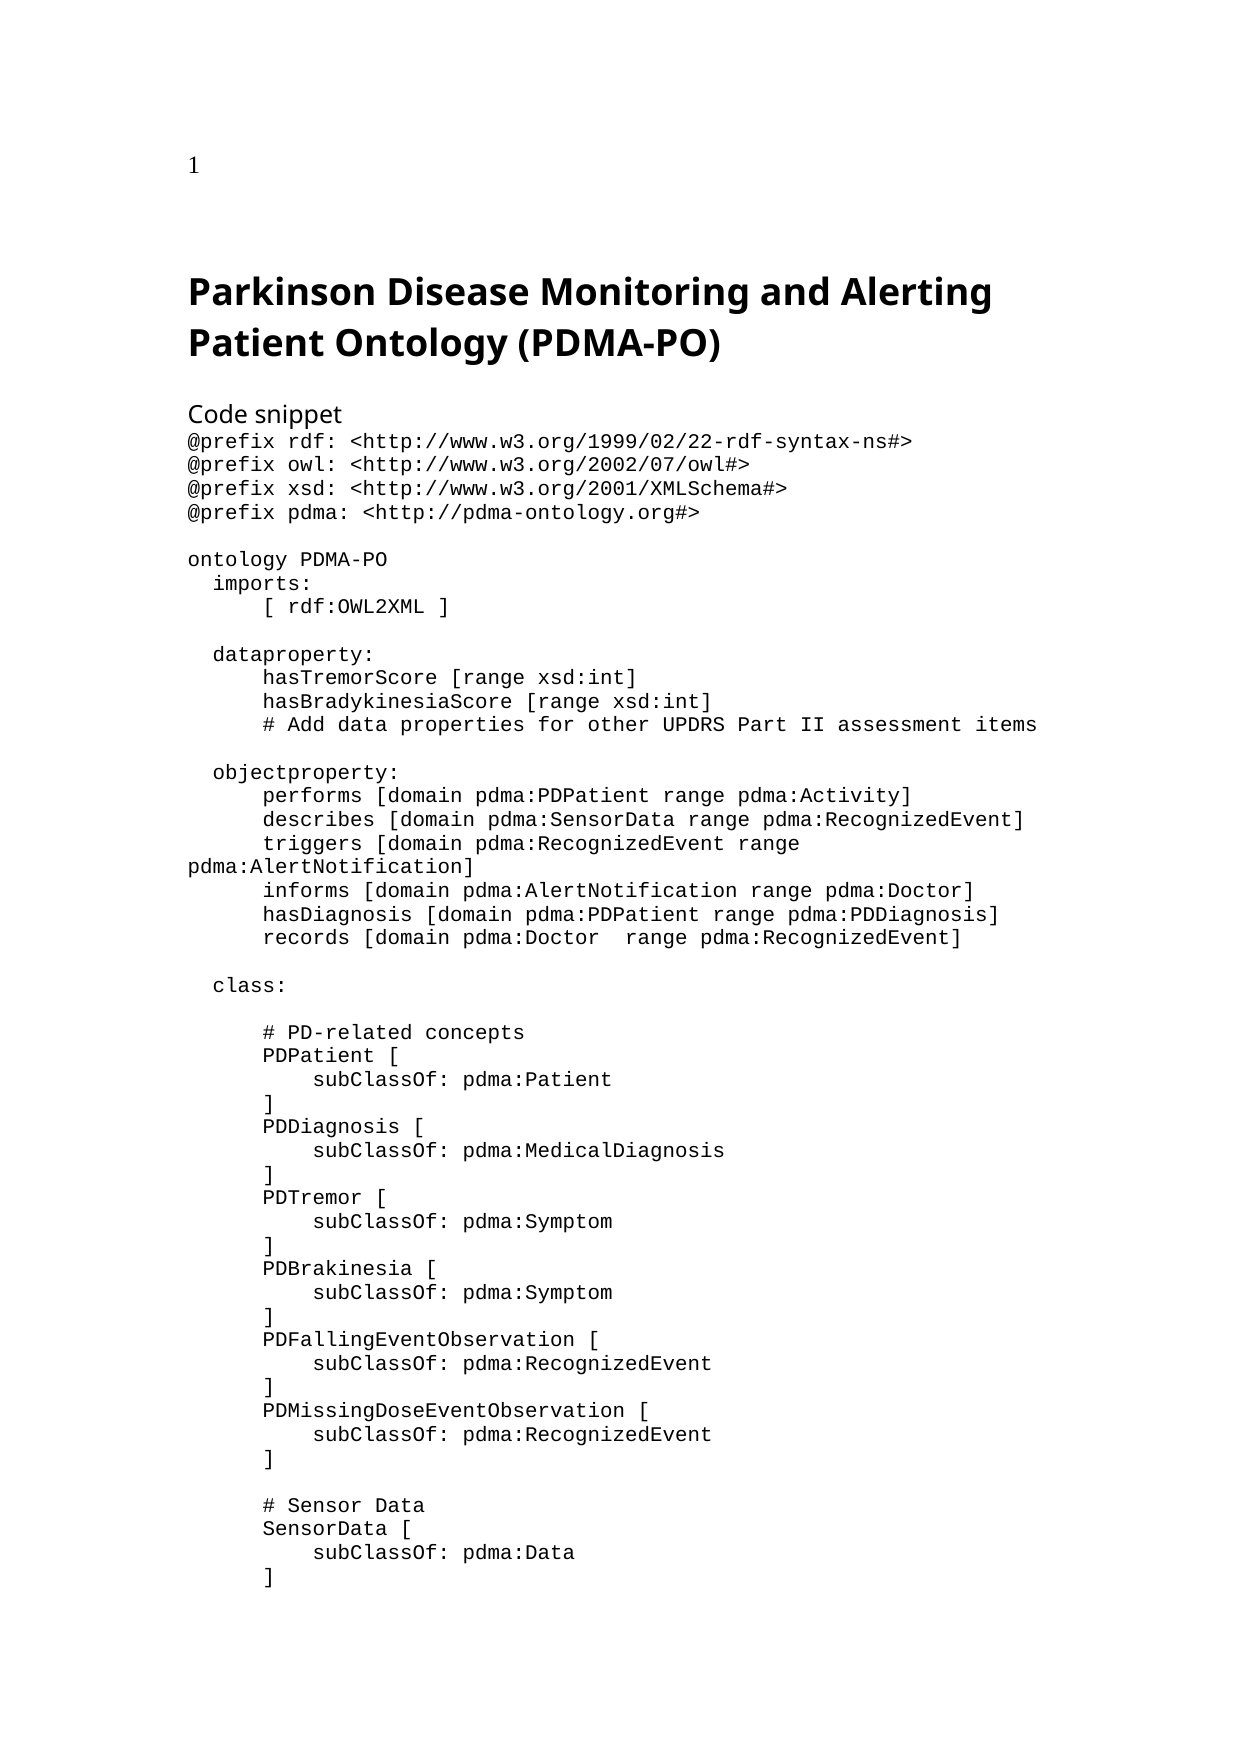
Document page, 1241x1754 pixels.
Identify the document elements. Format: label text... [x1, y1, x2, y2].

text ] [187, 1377, 1053, 1400]
text Parkinson Disease Monitoring and Alerting Patient Ontology (PDMA-PO) [187, 265, 1053, 367]
text PDMissingDoseEventObservation [ [187, 1400, 1053, 1424]
text # Add data properties for other UPDRS Part II assessment items [187, 714, 1053, 738]
text Code snippet [187, 397, 1053, 431]
text ] [187, 1566, 1053, 1589]
text subClassOf: pdma:RecognizedEvent [187, 1353, 1053, 1377]
text @prefix pdma: <http://pdma-ontology.org#> [187, 502, 1053, 525]
text PDFallingEventObservation [ [187, 1329, 1053, 1353]
text triggers [domain pdma:RecognizedEvent range pdma:AlertNotification] [187, 833, 1053, 880]
text hasDiagnosis [domain pdma:PDPatient range pdma:PDDiagnosis] [187, 904, 1053, 927]
text PDTremor [ [187, 1187, 1053, 1211]
text ] [187, 1306, 1053, 1329]
text [ rdf:OWL2XML ] [187, 596, 1053, 620]
text subClassOf: pdma:MedicalDiagnosis [187, 1140, 1053, 1164]
text PDBrakinesia [ [187, 1258, 1053, 1282]
text dataproperty: [187, 643, 1053, 667]
text SensorData [ [187, 1518, 1053, 1542]
text subClassOf: pdma:Patient [187, 1069, 1053, 1093]
text ] [187, 1447, 1053, 1471]
text hasBradykinesiaScore [range xsd:int] [187, 691, 1053, 714]
text performs [domain pdma:PDPatient range pdma:Activity] [187, 785, 1053, 809]
text 1 [187, 150, 1053, 179]
text ontology PDMA-PO [187, 549, 1053, 573]
text records [domain pdma:Doctor range pdma:RecognizedEvent] [187, 927, 1053, 951]
text @prefix owl: <http://www.w3.org/2002/07/owl#> [187, 454, 1053, 478]
text objectproperty: [187, 762, 1053, 785]
text ] [187, 1164, 1053, 1187]
text @prefix rdf: <http://www.w3.org/1999/02/22-rdf-syntax-ns#> [187, 431, 1053, 454]
text hasTremorScore [range xsd:int] [187, 667, 1053, 691]
text informs [domain pdma:AlertNotification range pdma:Doctor] [187, 880, 1053, 904]
text ] [187, 1235, 1053, 1258]
text # Sensor Data [187, 1495, 1053, 1518]
text # PD-related concepts [187, 1022, 1053, 1046]
text PDPatient [ [187, 1046, 1053, 1069]
text @prefix xsd: <http://www.w3.org/2001/XMLSchema#> [187, 478, 1053, 502]
text subClassOf: pdma:Symptom [187, 1282, 1053, 1306]
text PDDiagnosis [ [187, 1116, 1053, 1140]
text describes [domain pdma:SensorData range pdma:RecognizedEvent] [187, 809, 1053, 833]
text subClassOf: pdma:Symptom [187, 1211, 1053, 1235]
text subClassOf: pdma:Data [187, 1542, 1053, 1566]
text ] [187, 1093, 1053, 1116]
text imports: [187, 573, 1053, 596]
text class: [187, 974, 1053, 998]
text subClassOf: pdma:RecognizedEvent [187, 1424, 1053, 1447]
